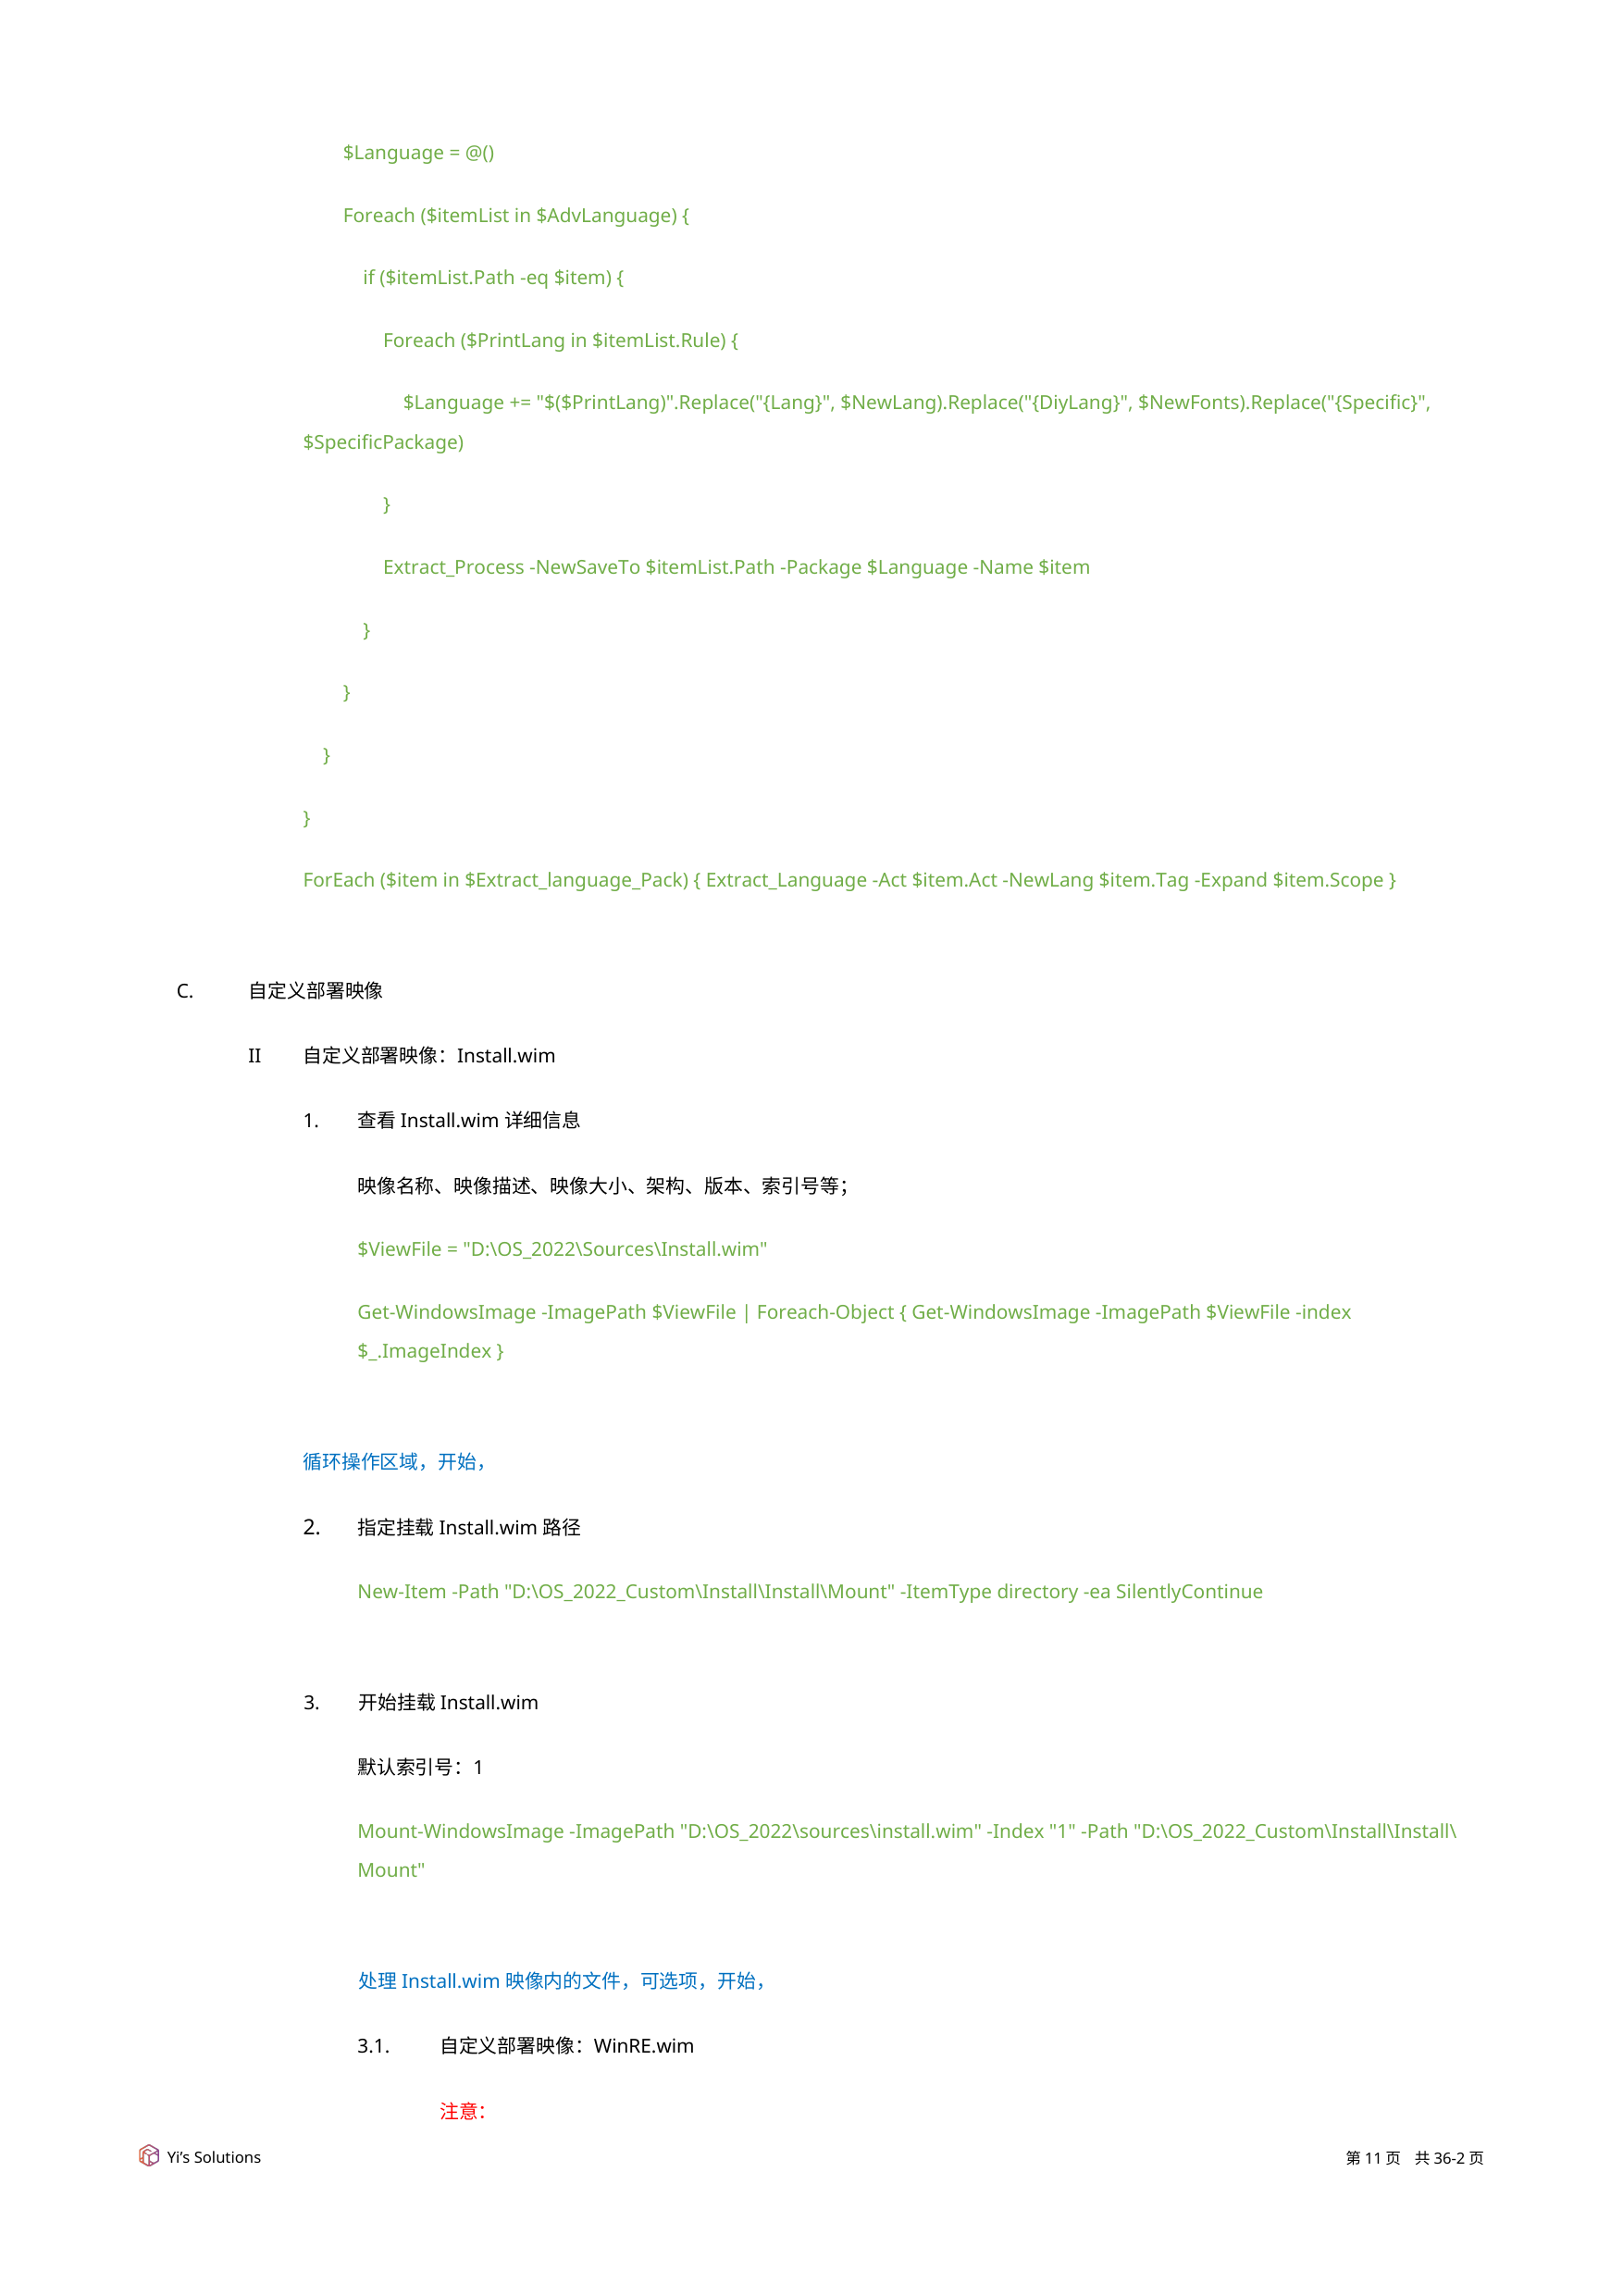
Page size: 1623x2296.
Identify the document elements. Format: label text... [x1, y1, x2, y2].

subtitle 自定义部署映像 [193, 975, 1484, 1003]
subtitle 开始挂载 Install.wim [304, 1687, 1484, 1715]
list } [303, 741, 1484, 767]
list $Language += "$($PrintLang)".Replace("{Lang}", $NewLang).Replace("{DiyLang}", $NewFonts).Replace("{Specific}", $SpecificPackage) [303, 389, 1484, 454]
list Extract_Process -NewSaveTo $itemList.Path -Package $Language -Name $item [303, 553, 1484, 580]
text 映像名称、映像描述、映像大小、架构、版本、索引号等； [357, 1171, 1484, 1198]
list $Language = @() [303, 139, 1484, 165]
text Get-WindowsImage -ImagePath $ViewFile | Foreach-Object { Get-WindowsImage -ImagePath $ViewFile -index $_.ImageIndex } [357, 1298, 1484, 1364]
text 循环操作区域，开始， [303, 1446, 1484, 1474]
list Foreach ($itemList in $AdvLanguage) { [303, 202, 1484, 228]
subtitle 自定义部署映像：WinRE.wim [357, 2030, 1484, 2059]
text Mount-WindowsImage -ImagePath "D:\OS_2022\sources\install.wim" -Index "1" -Path "D:\OS_2022_Custom\Install\Install\Mount" [357, 1818, 1484, 1883]
list } [303, 678, 1484, 705]
list Foreach ($PrintLang in $itemList.Rule) { [303, 327, 1484, 353]
text $ViewFile = "D:\OS_2022\Sources\Install.wim" [357, 1235, 1484, 1262]
list ForEach ($item in $Extract_language_Pack) { Extract_Language -Act $item.Act -NewLang $item.Tag -Expand $item.Scope } [303, 866, 1484, 893]
text 注意： [440, 2096, 1484, 2124]
list } [303, 804, 1484, 830]
subtitle 自定义部署映像：Install.wim [248, 1040, 1484, 1068]
picture [139, 2144, 159, 2166]
list if ($itemList.Path -eq $item) { [303, 264, 1484, 291]
subtitle 指定挂载 Install.wim 路径 [303, 1511, 1484, 1541]
subtitle 查看 Install.wim 详细信息 [303, 1106, 1484, 1134]
list New-Item -Path "D:\OS_2022_Custom\Install\Install\Mount" -ItemType directory -ea SilentlyContinue [357, 1578, 1484, 1605]
list } [303, 491, 1484, 517]
list } [303, 616, 1484, 642]
text 处理 Install.wim 映像内的文件，可选项，开始， [358, 1966, 1484, 1993]
text 默认索引号：1 [357, 1752, 1484, 1781]
